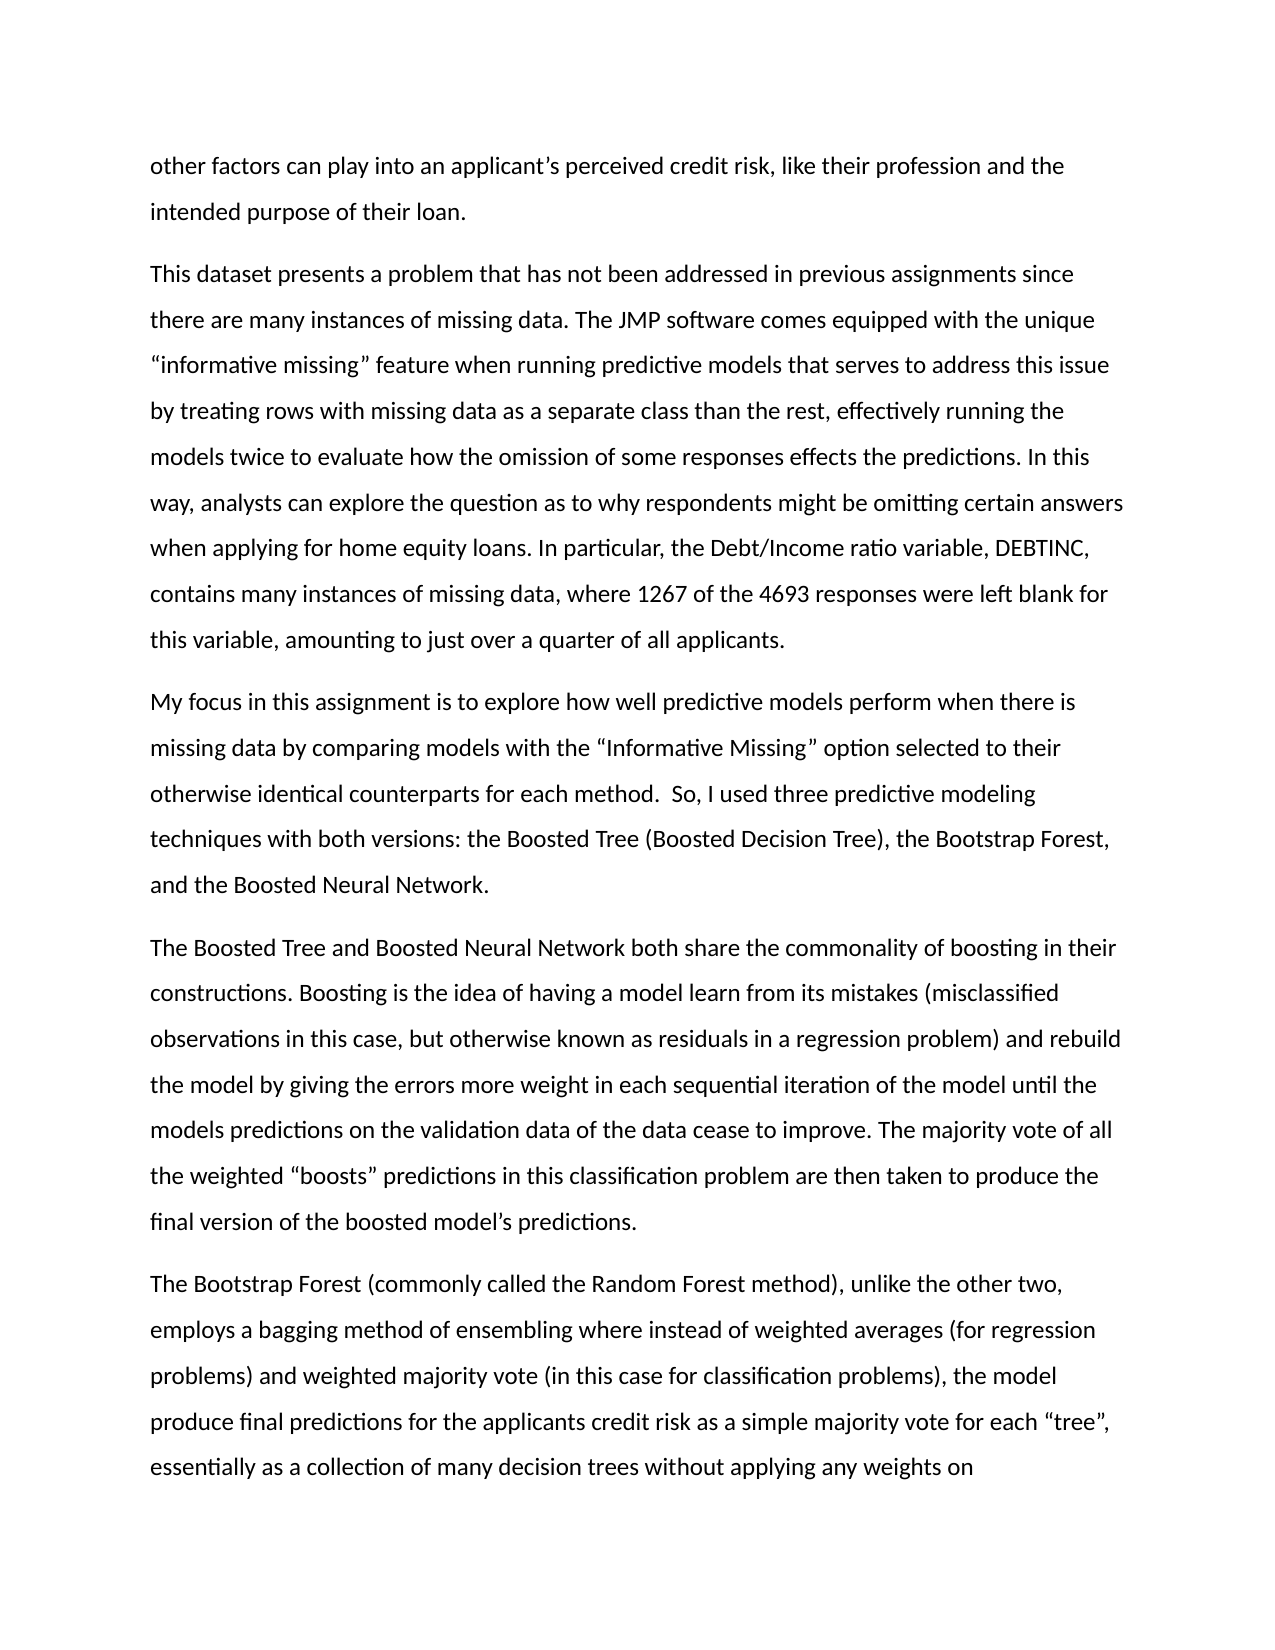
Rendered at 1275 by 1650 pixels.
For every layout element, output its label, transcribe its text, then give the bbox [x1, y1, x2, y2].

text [150, 150, 1125, 226]
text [150, 1268, 1125, 1482]
text The Boosted Tree and Boosted Neural Network both share the commonality of boosting in their constructions. Boosting is the idea of having a model learn from its mistakes (misclassified observations in this case, but otherwise known as residuals in a regression problem) and rebuild the model by giving the errors more weight in each sequential iteration of the model until the models predictions on the validation data of the data cease to improve. The majority vote of all the weighted “boosts” predictions in this classification problem are then taken to produce the final version of the boosted model’s predictions. [150, 932, 1125, 1237]
text My focus in this assignment is to explore how well predictive models perform when there is missing data by comparing models with the “Informative Missing” option selected to their otherwise identical counterparts for each method. So, I used three predictive modeling techniques with both versions: the Boosted Tree (Boosted Decision Tree), the Bootstrap Forest, and the Boosted Neural Network. [150, 686, 1125, 900]
text This dataset presents a problem that has not been addressed in previous assignments since there are many instances of missing data. The JMP software comes equipped with the unique “informative missing” feature when running predictive models that serves to address this issue by treating rows with missing data as a separate class than the rest, effectively running the models twice to evaluate how the omission of some responses effects the predictions. In this way, analysts can explore the question as to why respondents might be omitting certain answers when applying for home equity loans. In particular, the Debt/Income ratio variable, DEBTINC, contains many instances of missing data, where 1267 of the 4693 responses were left blank for this variable, amounting to just over a quarter of all applicants. [150, 258, 1125, 654]
